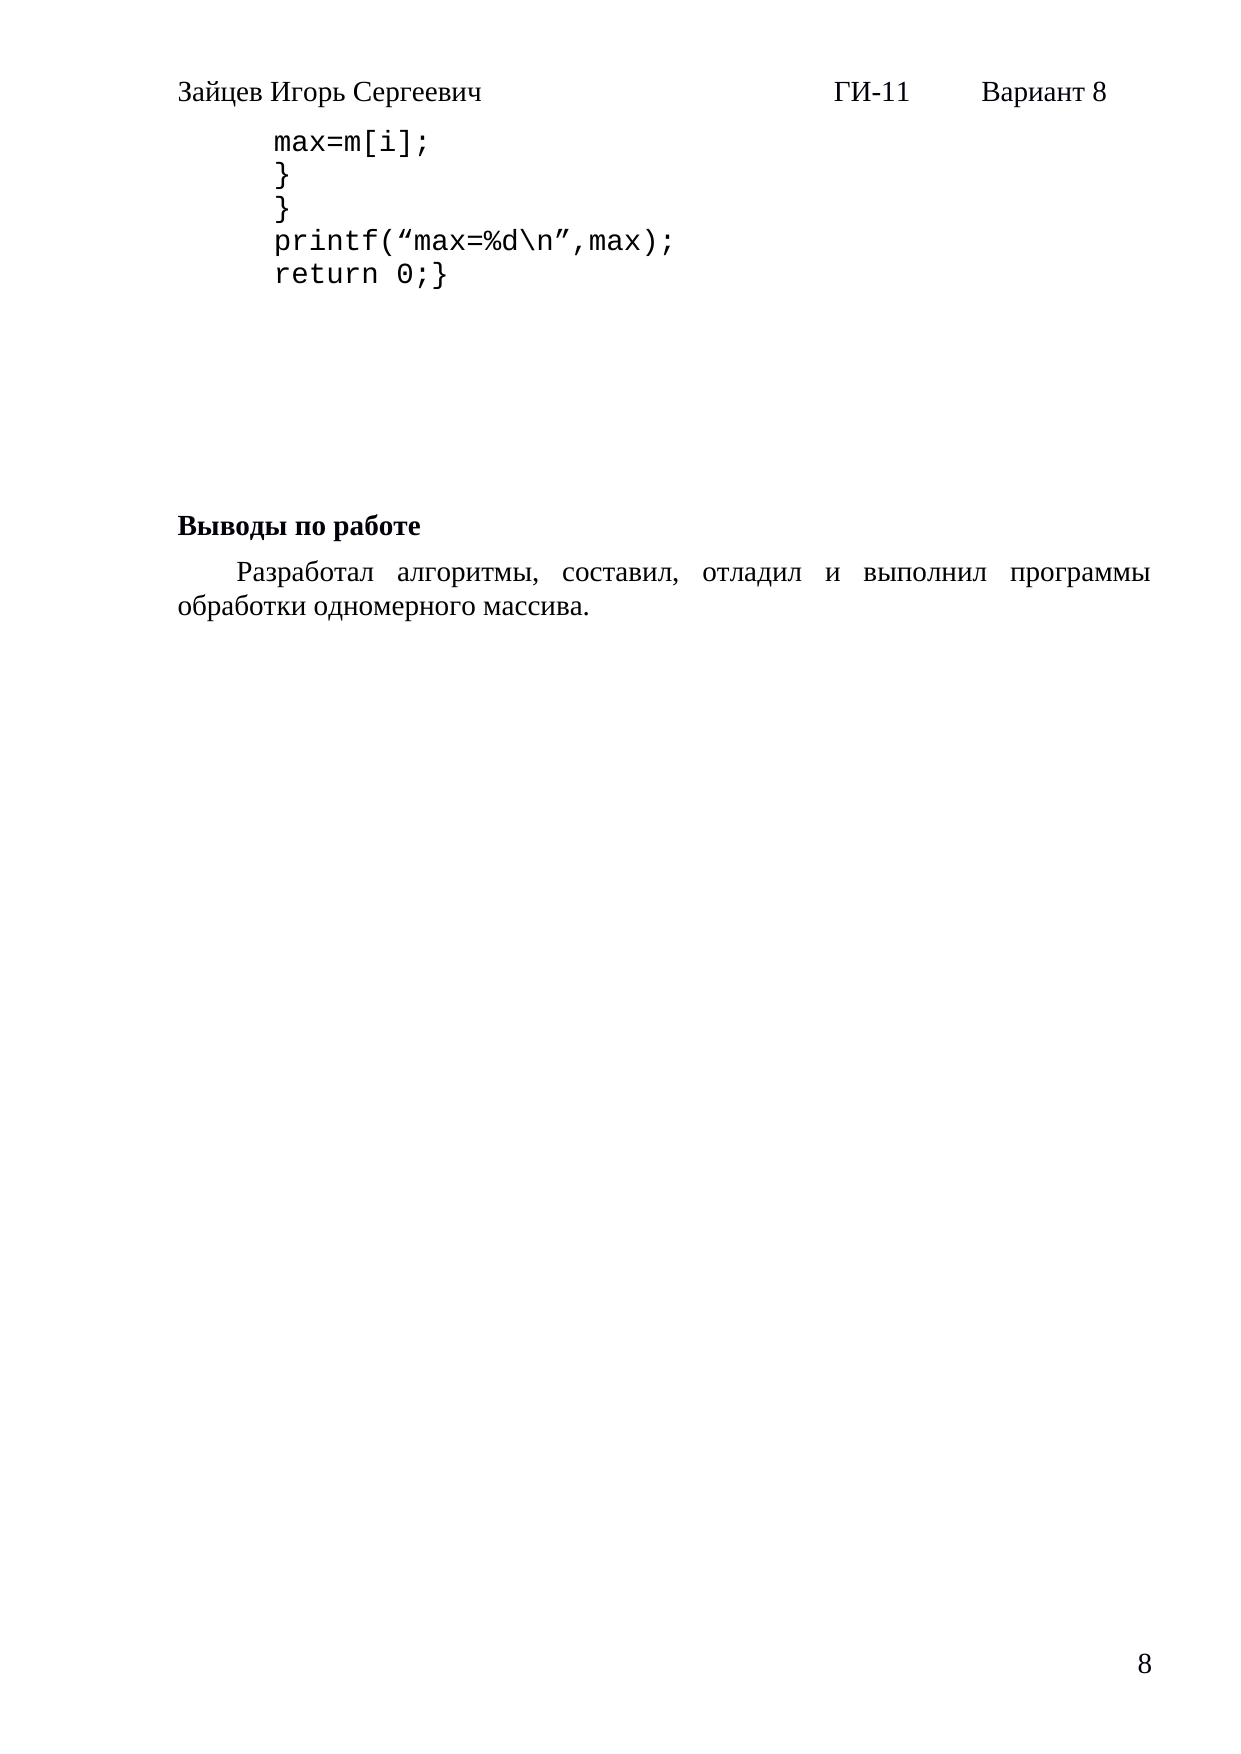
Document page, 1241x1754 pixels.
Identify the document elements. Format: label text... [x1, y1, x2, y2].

subtitle Выводы по работе [177, 304, 1152, 542]
list } [274, 160, 1152, 193]
list max=m[i]; [274, 127, 1152, 160]
text Разработал алгоритмы, составил, отладил и выполнил программы обработки одномерного массива. [177, 554, 1152, 621]
list printf(“max=%d\n”,max); [274, 226, 1152, 259]
list return 0;} [274, 259, 1152, 292]
list } [274, 193, 1152, 226]
